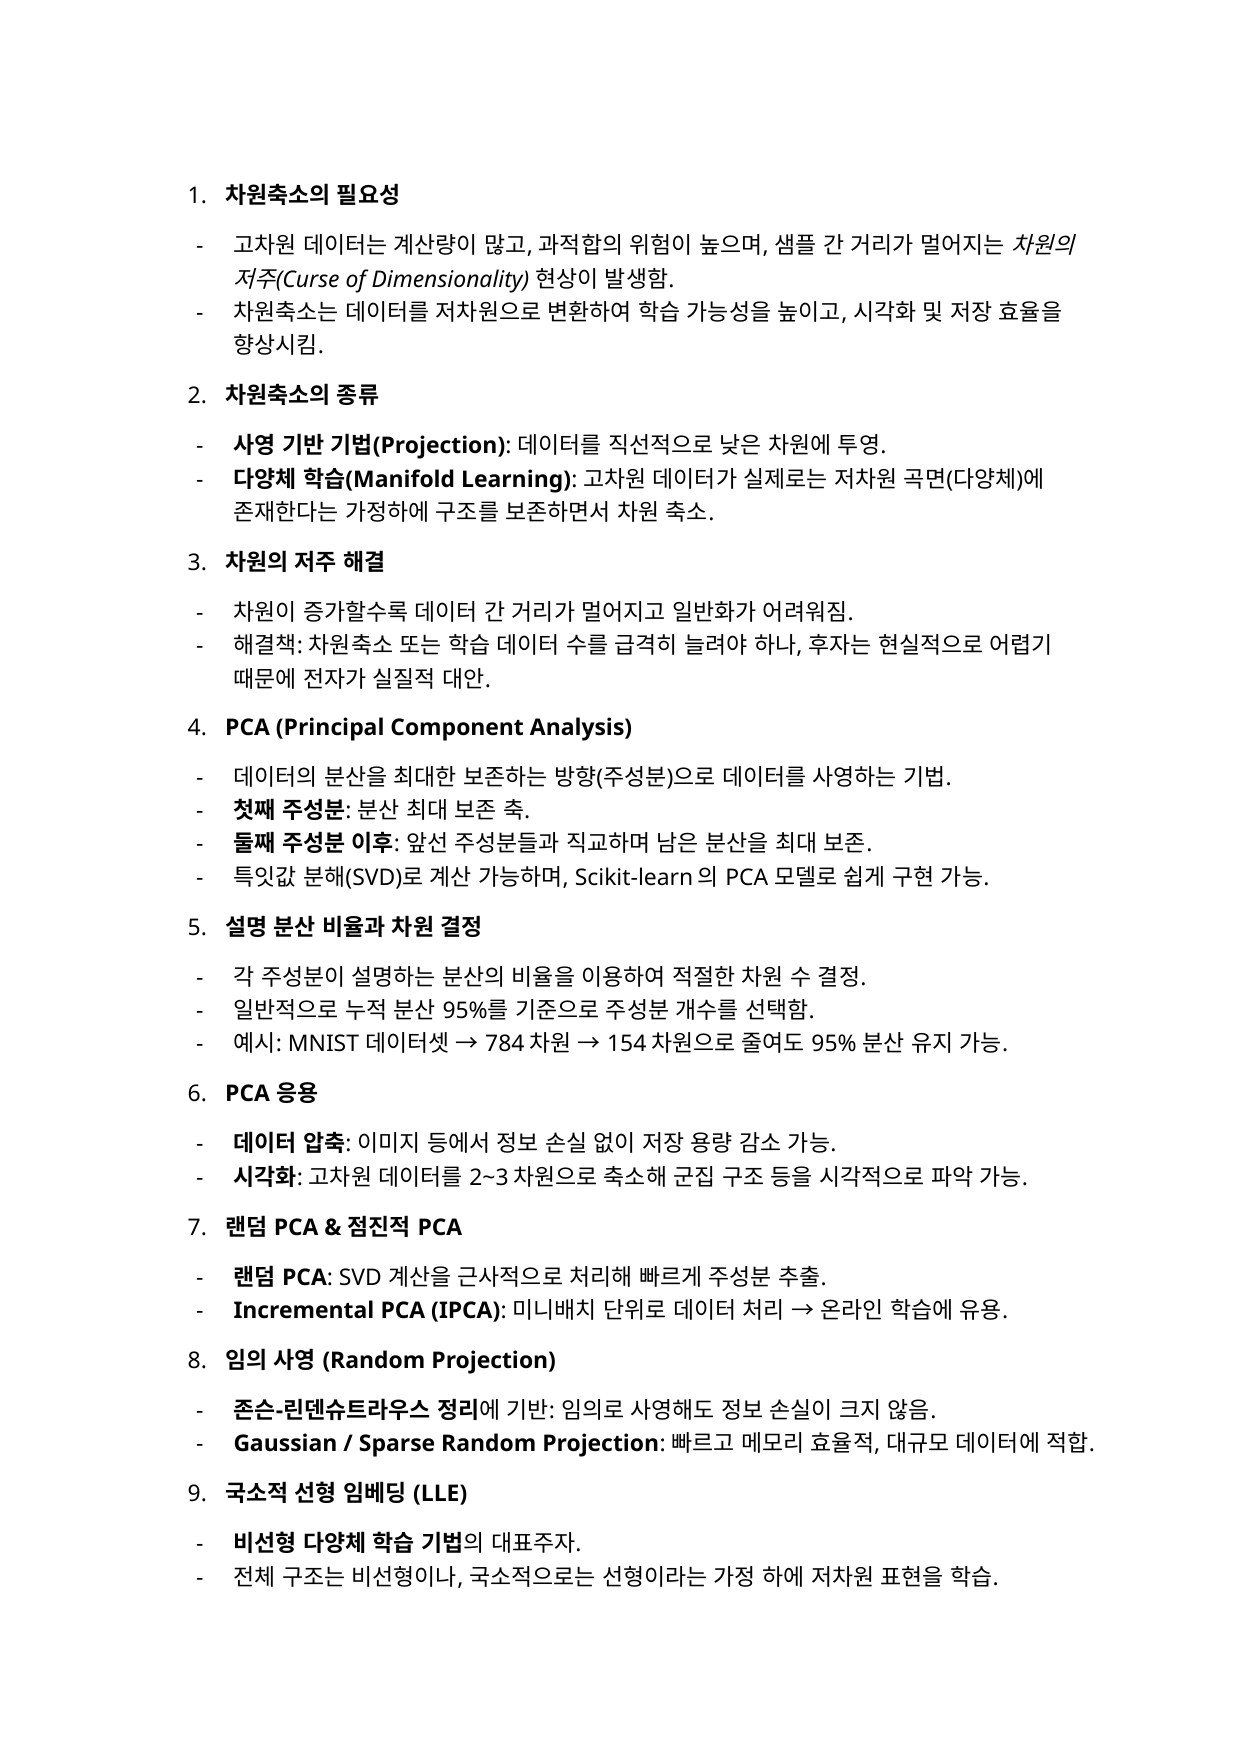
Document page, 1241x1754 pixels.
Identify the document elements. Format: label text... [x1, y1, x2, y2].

list 일반적으로 누적 분산 95%를 기준으로 주성분 개수를 선택함. [196, 992, 1090, 1025]
list 데이터의 분산을 최대한 보존하는 방향(주성분)으로 데이터를 사영하는 기법. [196, 758, 1090, 792]
list Gaussian / Sparse Random Projection: 빠르고 메모리 효율적, 대규모 데이터에 적합. [196, 1425, 1090, 1458]
list 각 주성분이 설명하는 분산의 비율을 이용하여 적절한 차원 수 결정. [196, 958, 1090, 992]
list 첫째 주성분: 분산 최대 보존 축. [196, 792, 1090, 825]
list 고차원 데이터는 계산량이 많고, 과적합의 위험이 높으며, 샘플 간 거리가 멀어지는 차원의 저주(Curse of Dimensionality) 현상이 발생함. [196, 227, 1090, 294]
list 전체 구조는 비선형이나, 국소적으로는 선형이라는 가정 하에 저차원 표현을 학습. [196, 1558, 1090, 1592]
list 존슨-린덴슈트라우스 정리에 기반: 임의로 사영해도 정보 손실이 크지 않음. [196, 1392, 1090, 1425]
list 다양체 학습(Manifold Learning): 고차원 데이터가 실제로는 저차원 곡면(다양체)에 존재한다는 가정하에 구조를 보존하면서 차원 축소. [196, 461, 1090, 527]
list 차원축소의 종류 [187, 377, 1090, 411]
list 차원축소의 필요성 [187, 177, 1090, 211]
list 차원의 저주 해결 [187, 544, 1090, 577]
list 해결책: 차원축소 또는 학습 데이터 수를 급격히 늘려야 하나, 후자는 현실적으로 어렵기 때문에 전자가 실질적 대안. [196, 627, 1090, 694]
list 랜덤 PCA & 점진적 PCA [187, 1208, 1090, 1242]
list 예시: MNIST 데이터셋 → 784차원 → 154차원으로 줄여도 95% 분산 유지 가능. [196, 1025, 1090, 1058]
list 사영 기반 기법(Projection): 데이터를 직선적으로 낮은 차원에 투영. [196, 427, 1090, 461]
list 특잇값 분해(SVD)로 계산 가능하며, Scikit-learn의 PCA 모델로 쉽게 구현 가능. [196, 858, 1090, 892]
list PCA 응용 [187, 1075, 1090, 1108]
list Incremental PCA (IPCA): 미니배치 단위로 데이터 처리 → 온라인 학습에 유용. [196, 1292, 1090, 1325]
list 차원축소는 데이터를 저차원으로 변환하여 학습 가능성을 높이고, 시각화 및 저장 효율을 향상시킴. [196, 294, 1090, 361]
list 차원이 증가할수록 데이터 간 거리가 멀어지고 일반화가 어려워짐. [196, 594, 1090, 627]
list 데이터 압축: 이미지 등에서 정보 손실 없이 저장 용량 감소 가능. [196, 1125, 1090, 1158]
list 비선형 다양체 학습 기법의 대표주자. [196, 1525, 1090, 1558]
list 설명 분산 비율과 차원 결정 [187, 908, 1090, 942]
list 시각화: 고차원 데이터를 2~3차원으로 축소해 군집 구조 등을 시각적으로 파악 가능. [196, 1158, 1090, 1192]
list 임의 사영 (Random Projection) [187, 1342, 1090, 1375]
list 둘째 주성분 이후: 앞선 주성분들과 직교하며 남은 분산을 최대 보존. [196, 825, 1090, 858]
list 국소적 선형 임베딩 (LLE) [187, 1475, 1090, 1508]
list PCA (Principal Component Analysis) [187, 711, 1090, 742]
list 랜덤 PCA: SVD 계산을 근사적으로 처리해 빠르게 주성분 추출. [196, 1258, 1090, 1292]
